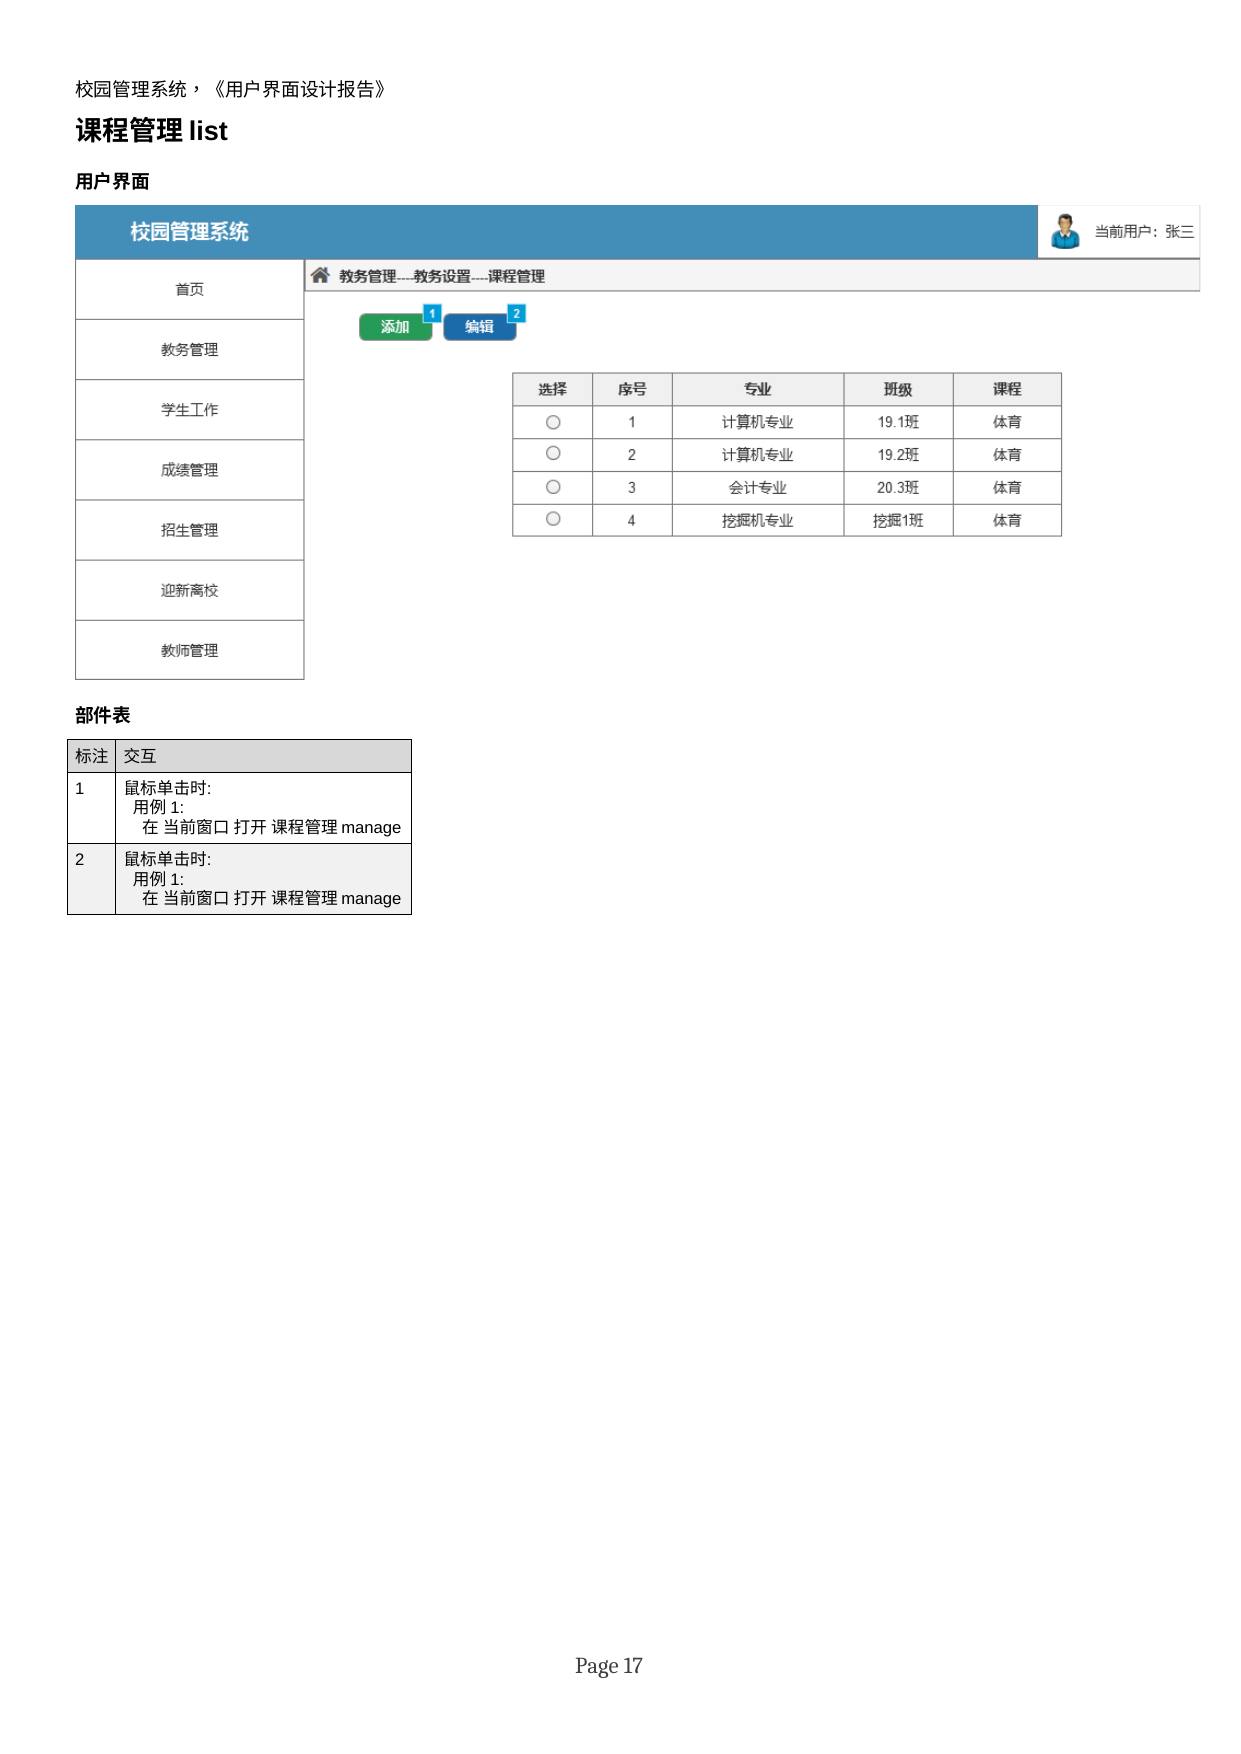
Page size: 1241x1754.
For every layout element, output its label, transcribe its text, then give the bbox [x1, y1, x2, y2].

table_header 交互 [116, 740, 411, 772]
table_cell 鼠标单击时: 用例 1: 在 当前窗口 打开 课程管理manage [116, 773, 411, 843]
table_cell 2 [68, 844, 115, 914]
subtitle 部件表 [75, 705, 1165, 727]
subtitle 用户界面 [75, 171, 1165, 192]
table_cell 1 [68, 773, 115, 843]
picture [75, 205, 1200, 680]
subtitle 课程管理list [75, 115, 1165, 146]
table_header 标注 [68, 740, 115, 772]
table_cell 鼠标单击时: 用例 1: 在 当前窗口 打开 课程管理manage [116, 844, 411, 914]
